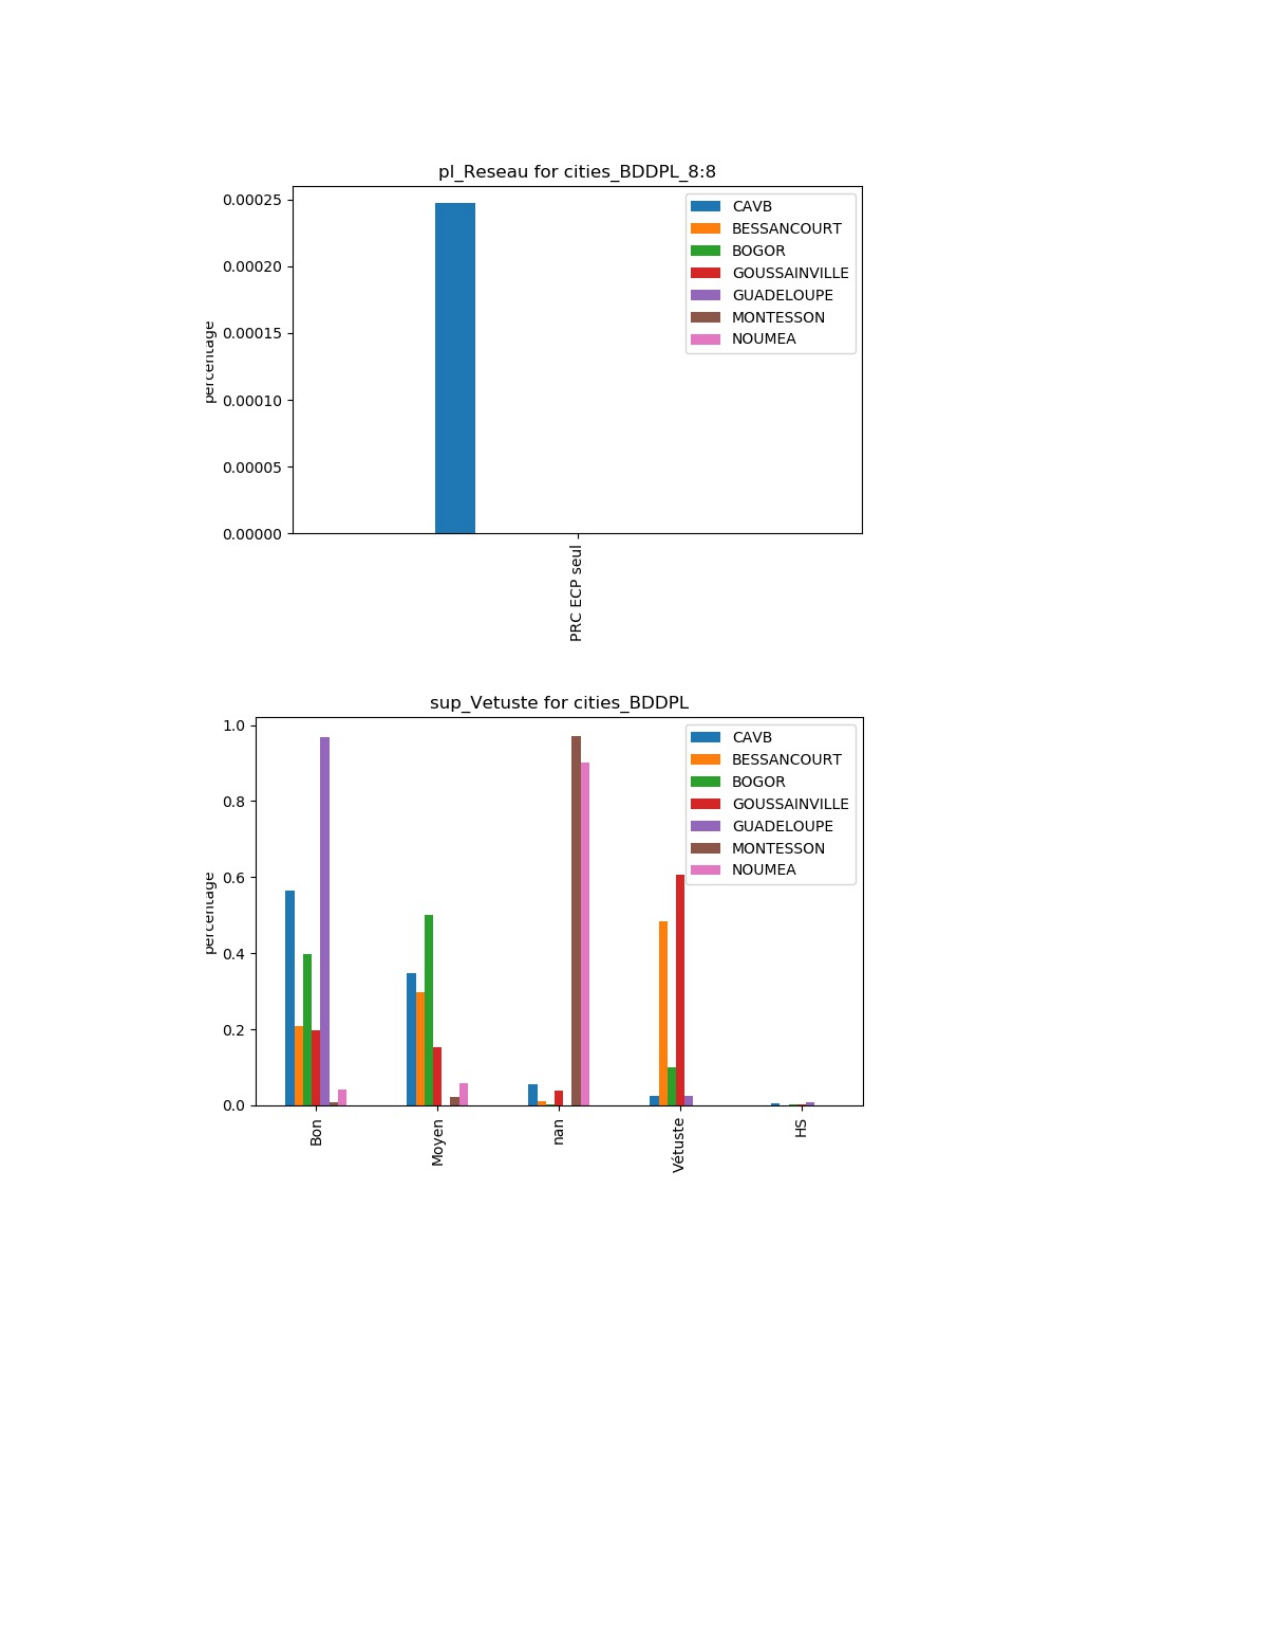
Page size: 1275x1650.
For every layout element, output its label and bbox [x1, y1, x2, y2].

picture [206, 150, 882, 657]
picture [206, 681, 882, 1188]
